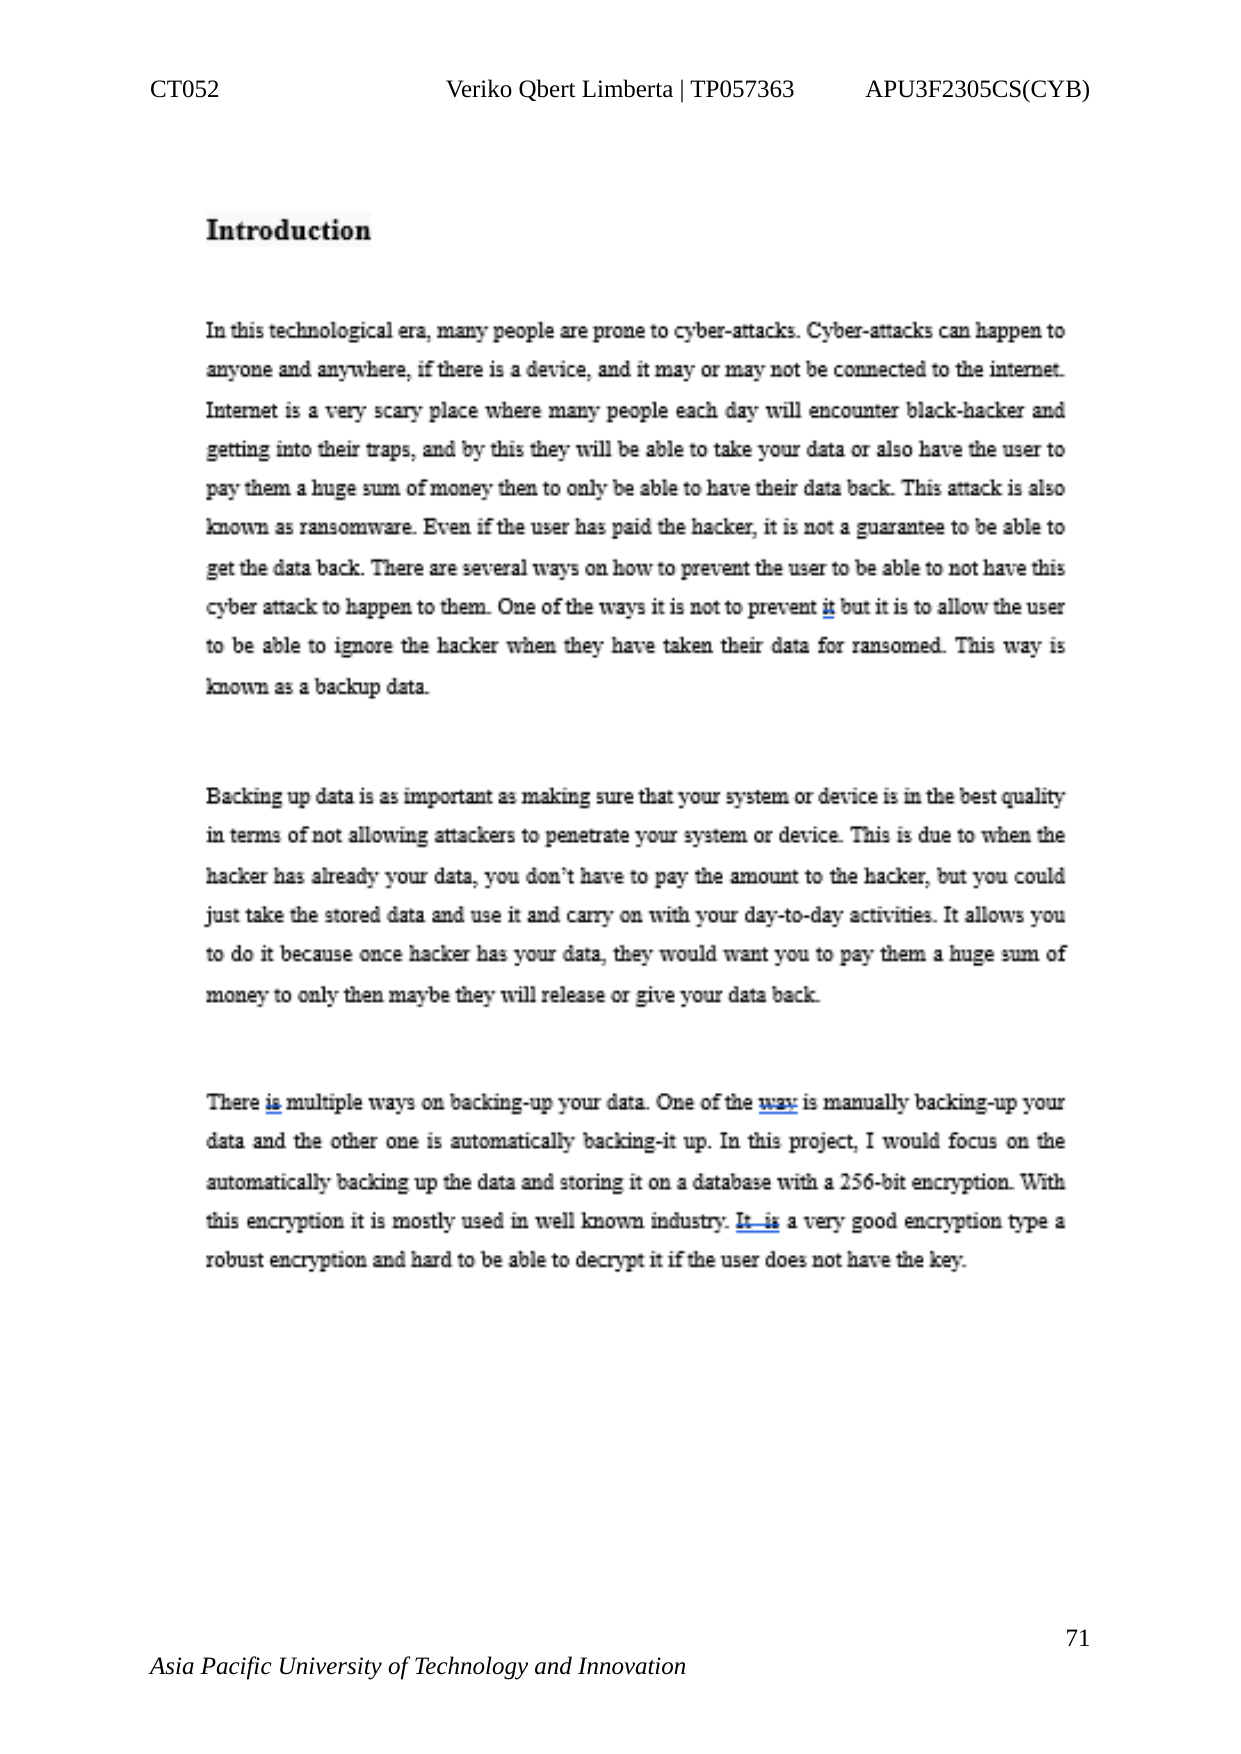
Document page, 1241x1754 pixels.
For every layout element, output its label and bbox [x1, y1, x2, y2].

picture [150, 150, 1134, 1375]
